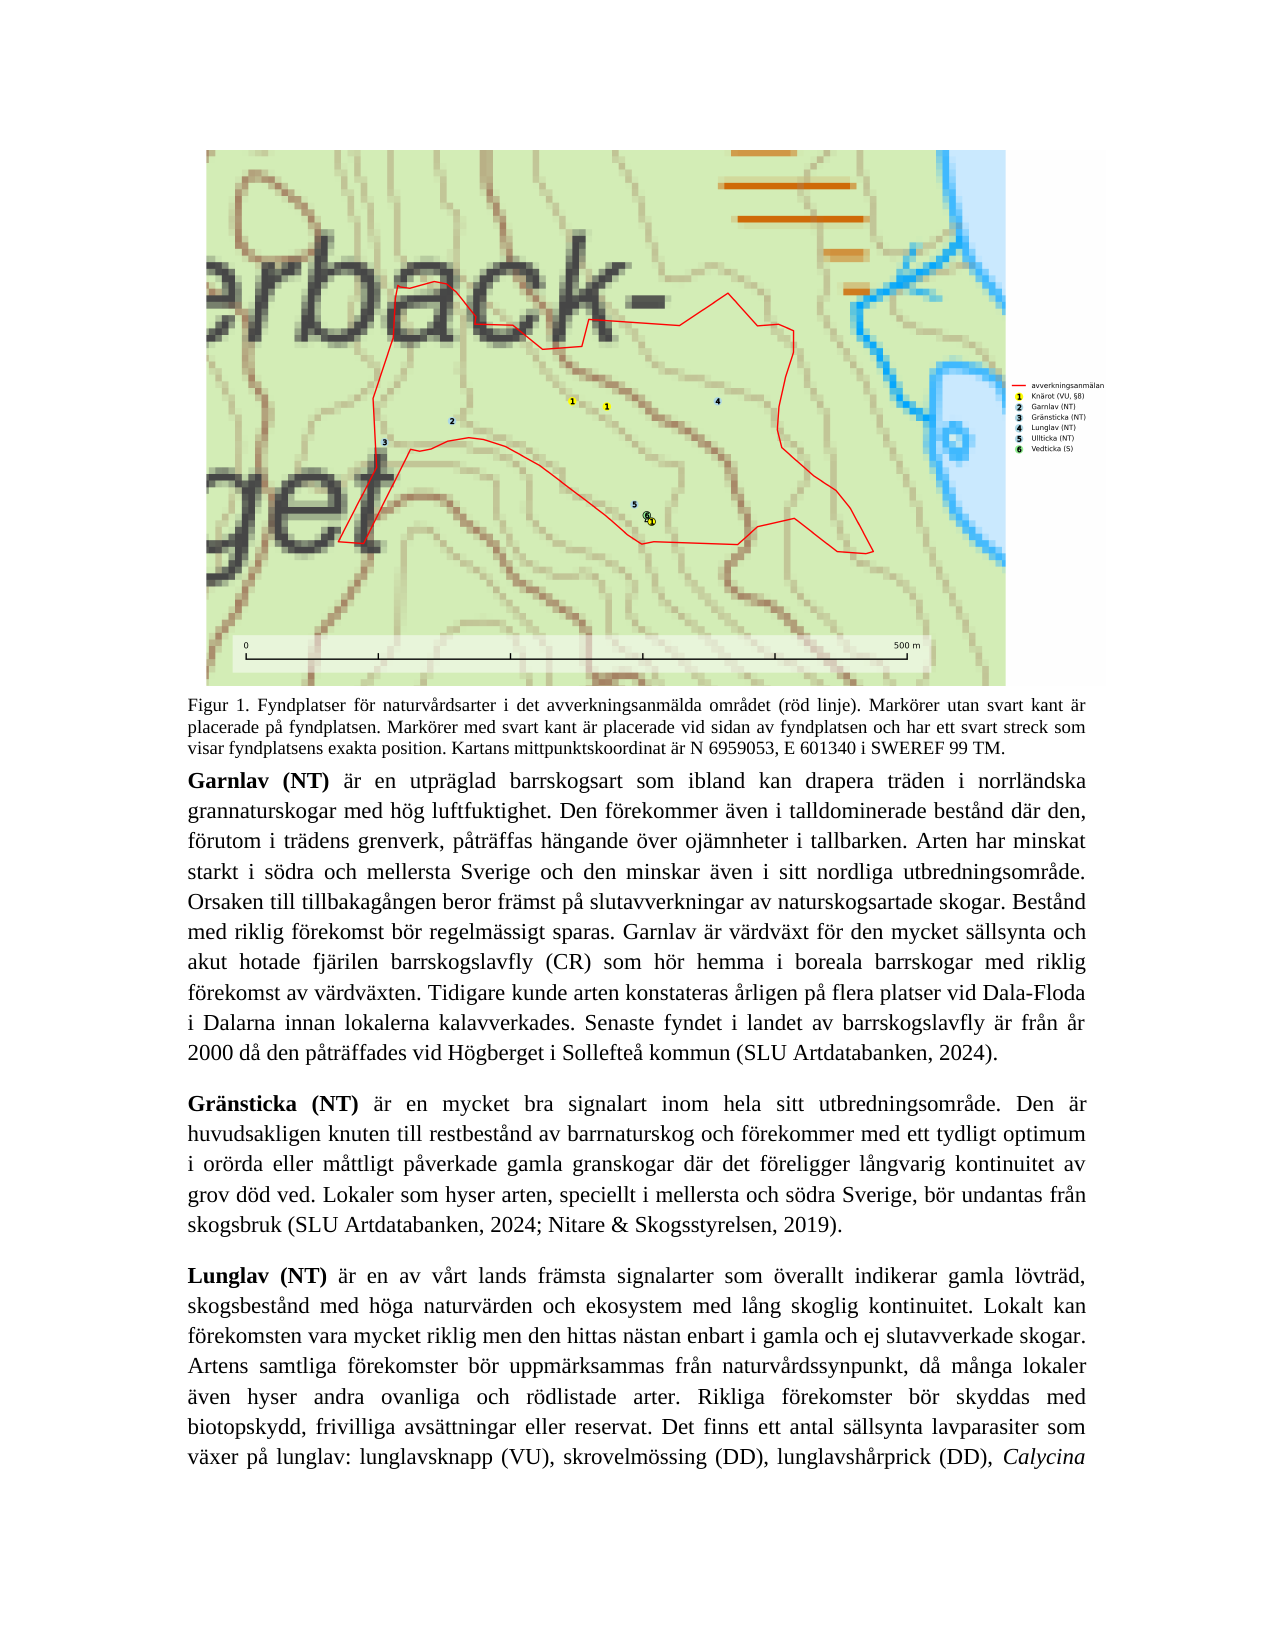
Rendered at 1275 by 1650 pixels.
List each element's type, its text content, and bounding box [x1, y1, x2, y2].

text Gränsticka (NT) är en mycket bra signalart inom hela sitt utbredningsområde. Den är huvudsakligen knuten till restbestånd av barrnaturskog och förekommer med ett tydligt optimum i orörda eller måttligt påverkade gamla granskogar där det föreligger långvarig kontinuitet av grov död ved. Lokaler som hyser arten, speciellt i mellersta och södra Sverige, bör undantas från skogsbruk (SLU Artdatabanken, 2024; Nitare & Skogsstyrelsen, 2019). [187, 1090, 1087, 1237]
text Figur 1. Fyndplatser för naturvårdsarter i det avverkningsanmälda området (röd linje). Markörer utan svart kant är placerade på fyndplatsen. Markörer med svart kant är placerade vid sidan av fyndplatsen och har ett svart streck som visar fyndplatsens exakta position. Kartans mittpunktskoordinat är N 6959053, E 601340 i SWEREF 99 TM. [187, 694, 1087, 759]
text Garnlav (NT) är en utpräglad barrskogsart som ibland kan drapera träden i norrländska grannaturskogar med hög luftfuktighet. Den förekommer även i talldominerade bestånd där den, förutom i trädens grenverk, påträffas hängande över ojämnheter i tallbarken. Arten har minskat starkt i södra och mellersta Sverige och den minskar även i sitt nordliga utbredningsområde. Orsaken till tillbakagången beror främst på slutavverkningar av naturskogsartade skogar. Bestånd med riklig förekomst bör regelmässigt sparas. Garnlav är värdväxt för den mycket sällsynta och akut hotade fjärilen barrskogslavfly (CR) som hör hemma i boreala barrskogar med riklig förekomst av värdväxten. Tidigare kunde arten konstateras årligen på flera platser vid Dala-Floda i Dalarna innan lokalerna kalavverkades. Senaste fyndet i landet av barrskogslavfly är från år 2000 då den påträffades vid Högberget i Sollefteå kommun (SLU Artdatabanken, 2024). [187, 767, 1087, 1065]
picture [206, 150, 1107, 686]
